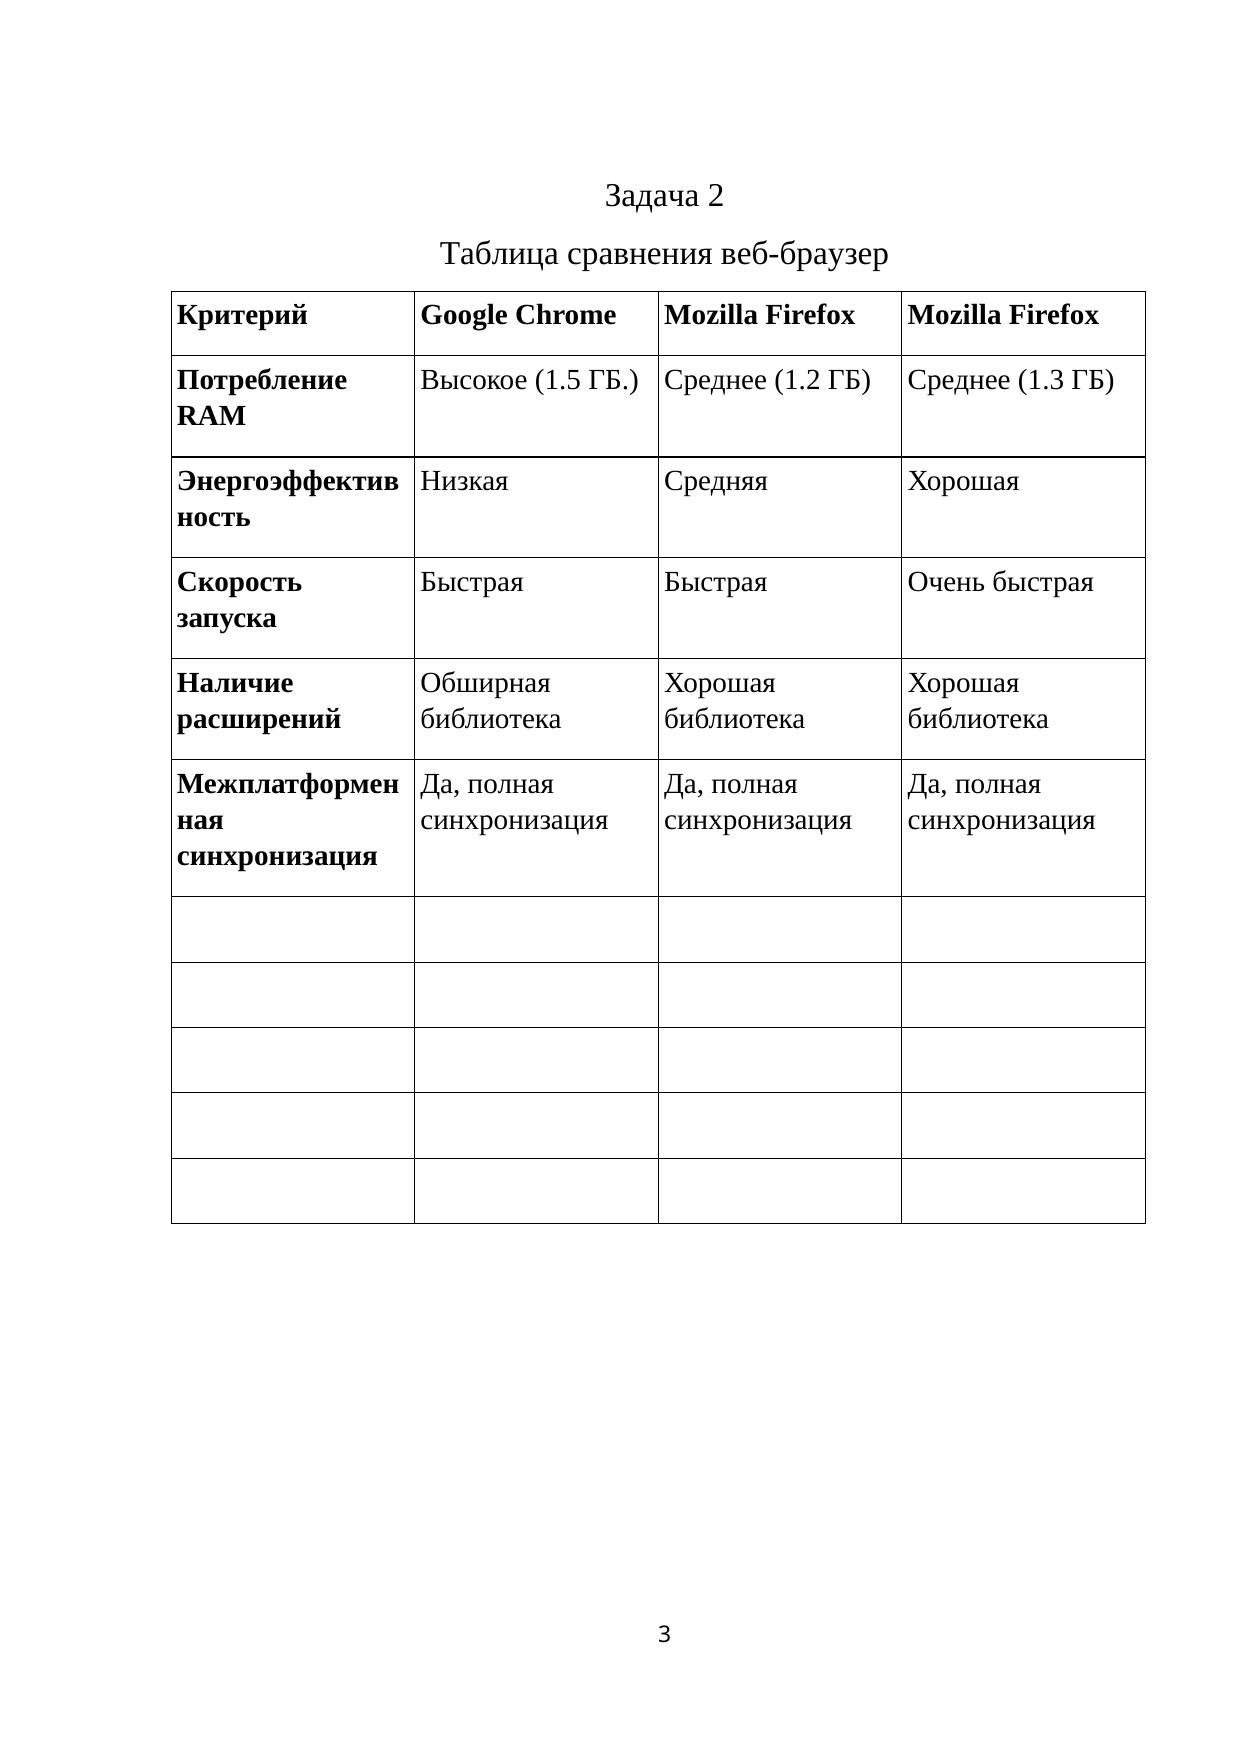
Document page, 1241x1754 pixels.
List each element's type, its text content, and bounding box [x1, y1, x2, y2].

table_header Mozilla Firefox [659, 292, 901, 355]
table_cell [415, 1093, 658, 1157]
table_cell [659, 1093, 901, 1157]
table_cell Низкая [415, 458, 658, 557]
table_cell [902, 963, 1145, 1027]
table_cell [659, 897, 901, 962]
table_cell Межплатформенная синхронизация [172, 760, 414, 896]
table_cell Хорошая библиотека [902, 659, 1145, 759]
table_cell Быстрая [415, 558, 658, 658]
table_cell Энергоэффективность [172, 458, 414, 557]
table_cell [902, 1093, 1145, 1157]
table_header Mozilla Firefox [902, 292, 1145, 355]
table_cell Среднее (1.3 ГБ) [902, 356, 1145, 456]
table_cell Обширная библиотека [415, 659, 658, 759]
table_cell [902, 897, 1145, 962]
text Задача 2 [177, 176, 1152, 214]
table_cell [902, 1028, 1145, 1092]
table_cell [415, 1159, 658, 1223]
table_cell Потребление RAM [172, 356, 414, 456]
table_header Google Chrome [415, 292, 658, 355]
table_cell [659, 963, 901, 1027]
table_cell [415, 897, 658, 962]
table_cell Очень быстрая [902, 558, 1145, 658]
table_cell [172, 897, 414, 962]
table_cell Хорошая библиотека [659, 659, 901, 759]
table_cell [415, 1028, 658, 1092]
table_cell [659, 1028, 901, 1092]
table_cell Да, полная синхронизация [902, 760, 1145, 896]
table_cell [172, 1093, 414, 1157]
subtitle Таблица сравнения веб-браузер [177, 233, 1152, 271]
table_cell Наличие расширений [172, 659, 414, 759]
table_cell Среднее (1.2 ГБ) [659, 356, 901, 456]
table_cell [659, 1159, 901, 1223]
table_cell [902, 1159, 1145, 1223]
table_cell Быстрая [659, 558, 901, 658]
table_cell [415, 963, 658, 1027]
table_cell Средняя [659, 458, 901, 557]
table_cell [172, 963, 414, 1027]
table_cell Да, полная синхронизация [659, 760, 901, 896]
table_cell Хорошая [902, 458, 1145, 557]
table_cell Да, полная синхронизация [415, 760, 658, 896]
table_cell [172, 1159, 414, 1223]
table_cell Высокое (1.5 ГБ.) [415, 356, 658, 456]
table_cell [172, 1028, 414, 1092]
table_cell Скорость запуска [172, 558, 414, 658]
table_header Критерий [172, 292, 414, 355]
